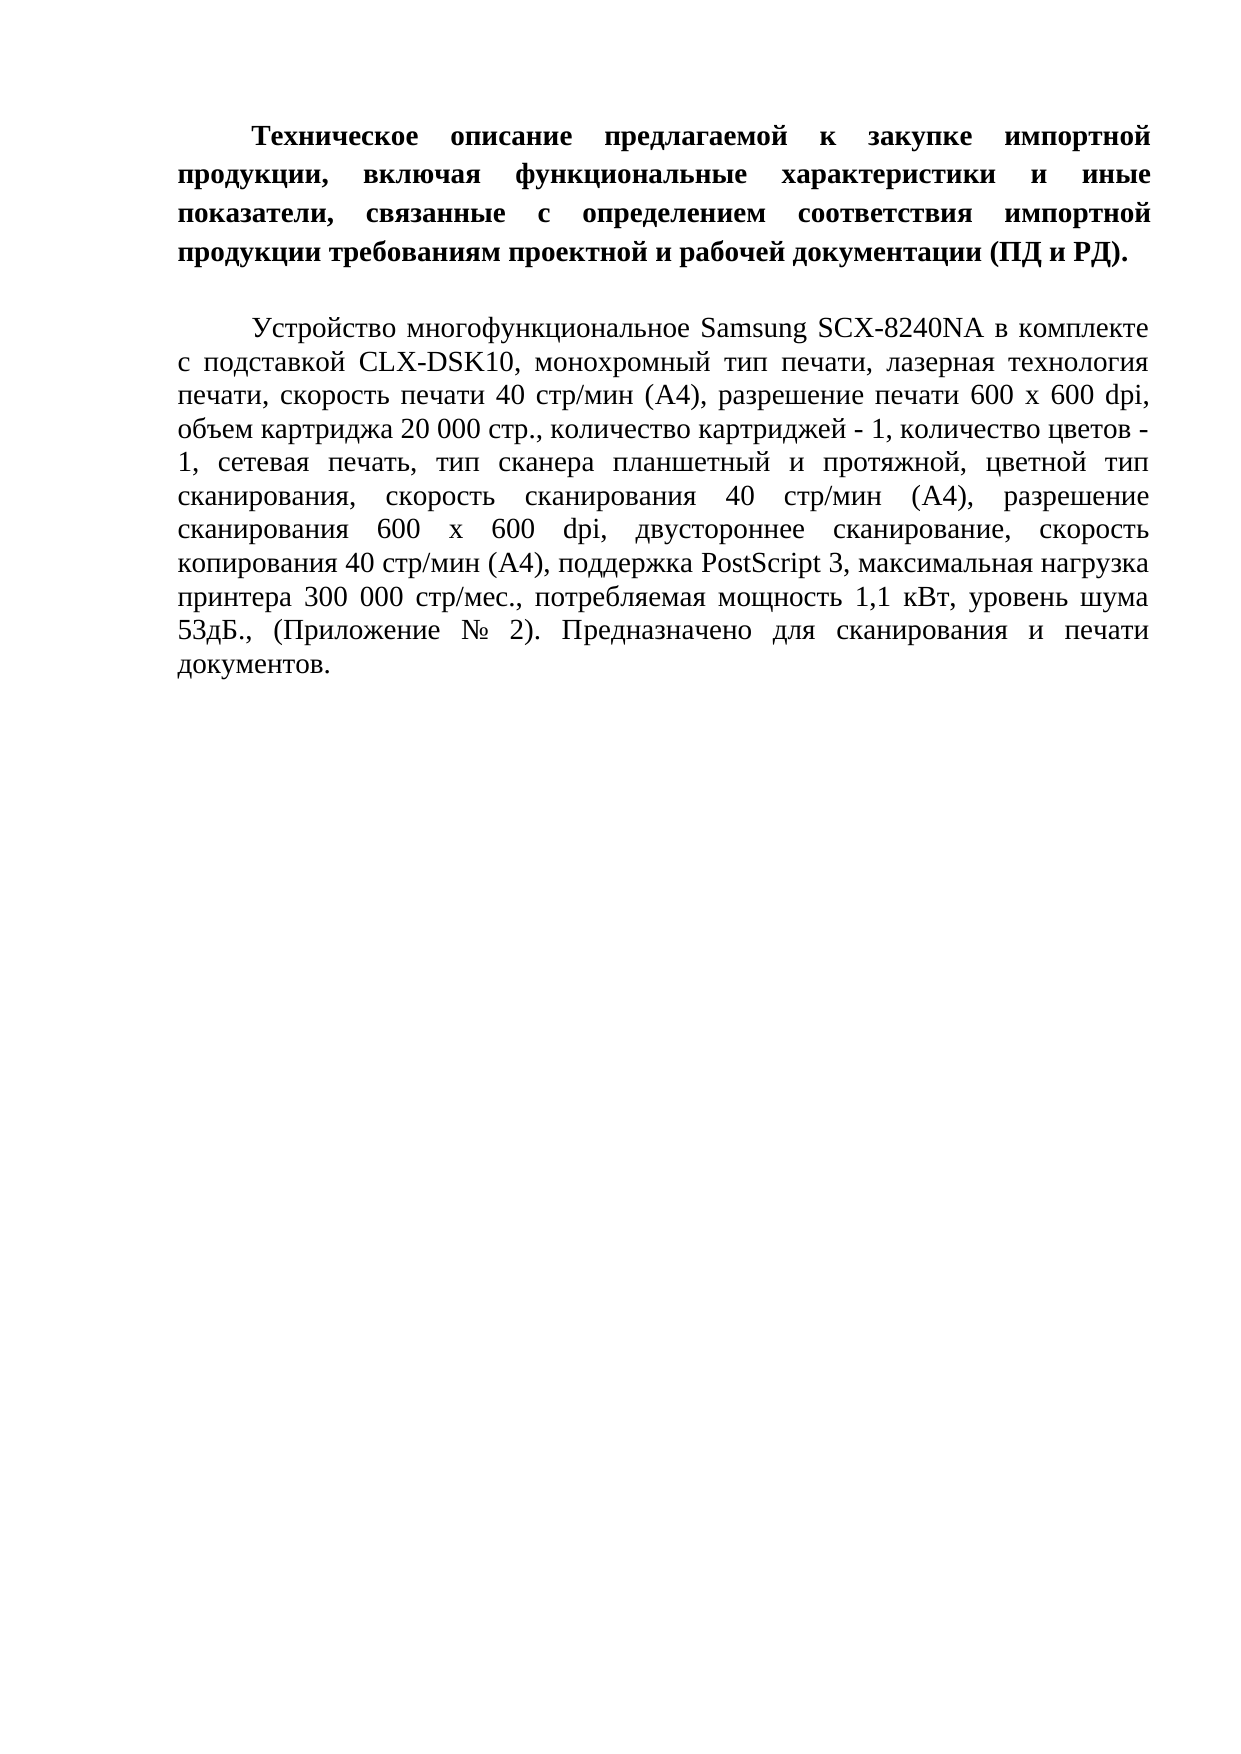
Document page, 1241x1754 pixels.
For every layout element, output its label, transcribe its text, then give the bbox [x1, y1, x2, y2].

text Техническое описание предлагаемой к закупке импортной продукции, включая функциональные характеристики и иные показатели, связанные с определением соответствия импортной продукции требованиям проектной и рабочей документации (ПД и РД). [177, 118, 1152, 267]
text Устройство многофункциональное Samsung SCX-8240NA в комплекте с подставкой CLX-DSK10, монохромный тип печати, лазерная технология печати, скорость печати 40 стр/мин (A4), разрешение печати 600 x 600 dpi, объем картриджа 20 000 стр., количество картриджей - 1, количество цветов - 1, сетевая печать, тип сканера планшетный и протяжной, цветной тип сканирования, скорость сканирования 40 стр/мин (A4), разрешение сканирования 600 x 600 dpi, двустороннее сканирование, скорость копирования 40 стр/мин (A4), поддержка PostScript 3, максимальная нагрузка принтера 300 000 стр/мес., потребляемая мощность 1,1 кВт, уровень шума 53дБ., (Приложение № 2). Предназначено для сканирования и печати документов. [177, 311, 1149, 680]
